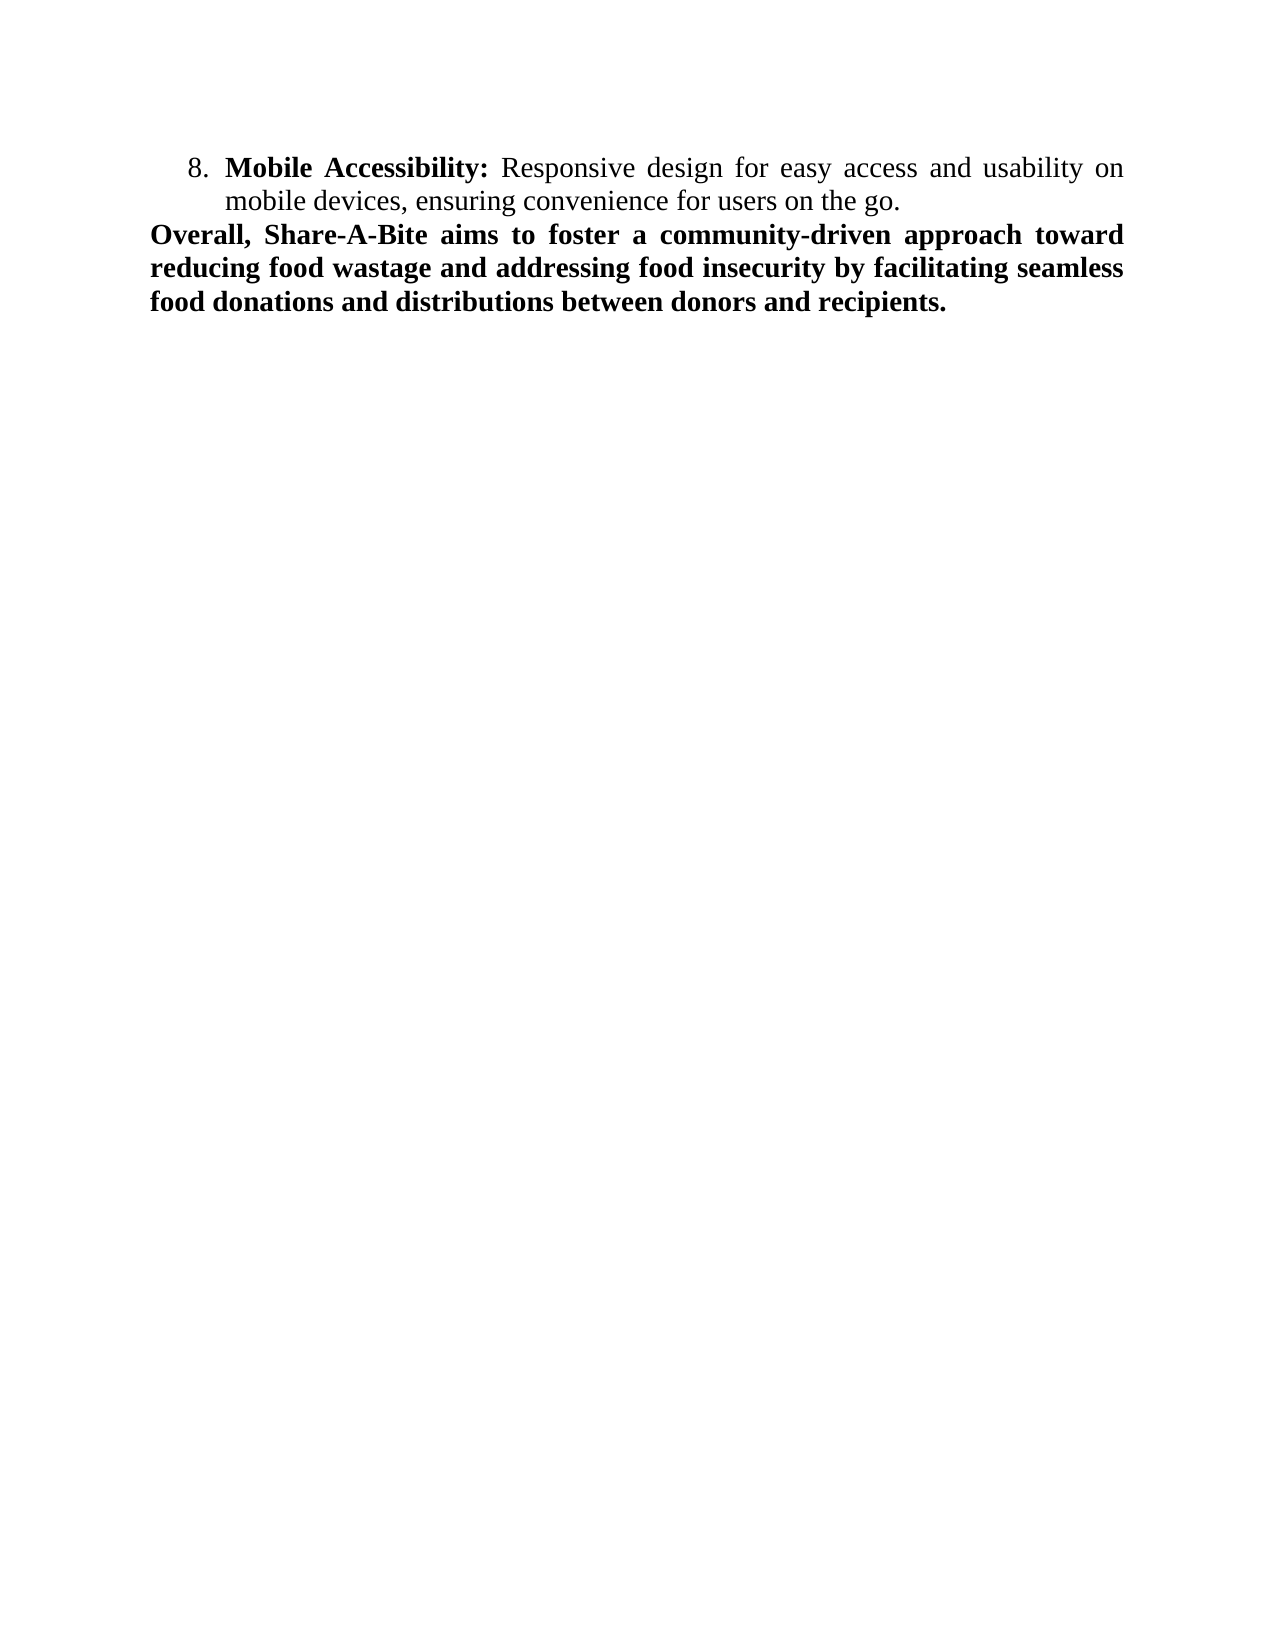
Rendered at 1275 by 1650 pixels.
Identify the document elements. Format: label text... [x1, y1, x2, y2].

text Overall, Share-A-Bite aims to foster a community-driven approach toward reducing food wastage and addressing food insecurity by facilitating seamless food donations and distributions between donors and recipients. [150, 217, 1125, 318]
list Mobile Accessibility: Responsive design for easy access and usability on mobile devices, ensuring convenience for users on the go. [187, 150, 1125, 217]
